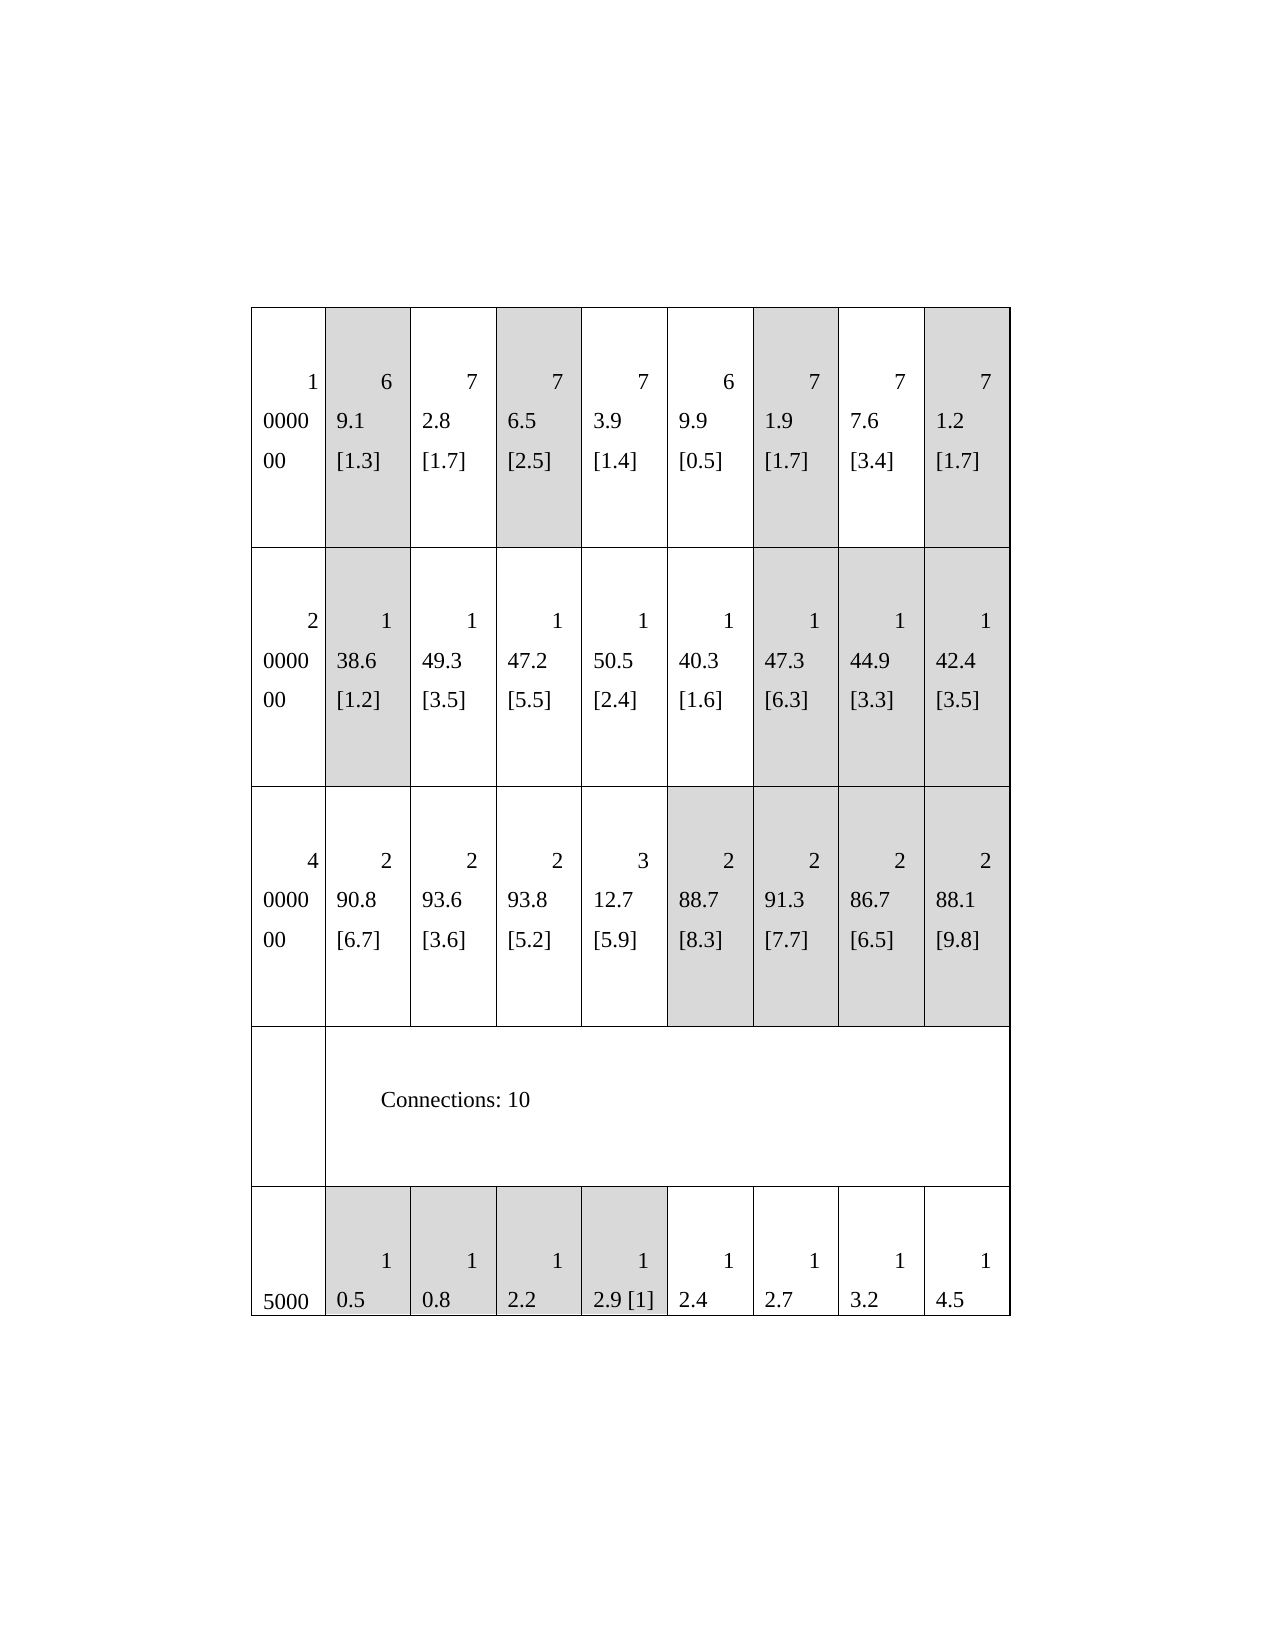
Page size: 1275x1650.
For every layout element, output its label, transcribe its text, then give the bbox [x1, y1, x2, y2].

table_cell 14.5 [1.4] [925, 1187, 1009, 1314]
table_cell 150.5 [2.4] [582, 548, 667, 786]
table_cell 71.2 [1.7] [925, 308, 1009, 547]
table_cell 288.1 [9.8] [925, 787, 1009, 1026]
table_cell 147.3 [6.3] [754, 548, 838, 786]
table_cell 312.7 [5.9] [582, 787, 667, 1026]
table_cell 13.2 [0.8] [839, 1187, 924, 1314]
table_cell 291.3 [7.7] [754, 787, 838, 1026]
table_cell 147.2 [5.5] [497, 548, 581, 786]
table_cell 293.6 [3.6] [411, 787, 496, 1026]
table_cell 293.8 [5.2] [497, 787, 581, 1026]
table_cell 71.9 [1.7] [754, 308, 838, 547]
table_cell 2000000 [252, 548, 325, 786]
table_cell 12.4 [0.3] [668, 1187, 753, 1314]
table_cell 69.9 [0.5] [668, 308, 753, 547]
table_cell 144.9 [3.3] [839, 548, 924, 786]
table_cell 288.7 [8.3] [668, 787, 753, 1026]
table_cell 10.8 [0.4] [411, 1187, 496, 1314]
table_cell 69.1 [1.3] [326, 308, 410, 547]
table_cell 73.9 [1.4] [582, 308, 667, 547]
table_cell 290.8 [6.7] [326, 787, 410, 1026]
table_cell 72.8 [1.7] [411, 308, 496, 547]
table_cell 10.5 [0.3] [326, 1187, 410, 1314]
table_cell 77.6 [3.4] [839, 308, 924, 547]
table_cell 12.7 [0.5] [754, 1187, 838, 1314]
table_cell 76.5 [2.5] [497, 308, 581, 547]
table_cell 500000 [252, 1187, 325, 1314]
table_cell 149.3 [3.5] [411, 548, 496, 786]
table_cell Connections: 10 [326, 1027, 1009, 1186]
table_cell 12.9 [1] [582, 1187, 667, 1314]
table_cell 138.6 [1.2] [326, 548, 410, 786]
table_cell 286.7 [6.5] [839, 787, 924, 1026]
table_cell 142.4 [3.5] [925, 548, 1009, 786]
table_cell 4000000 [252, 787, 325, 1026]
table_cell 1000000 [252, 308, 325, 547]
table_cell [252, 1027, 325, 1186]
table_cell 140.3 [1.6] [668, 548, 753, 786]
table_cell 12.2 [1.7] [497, 1187, 581, 1314]
